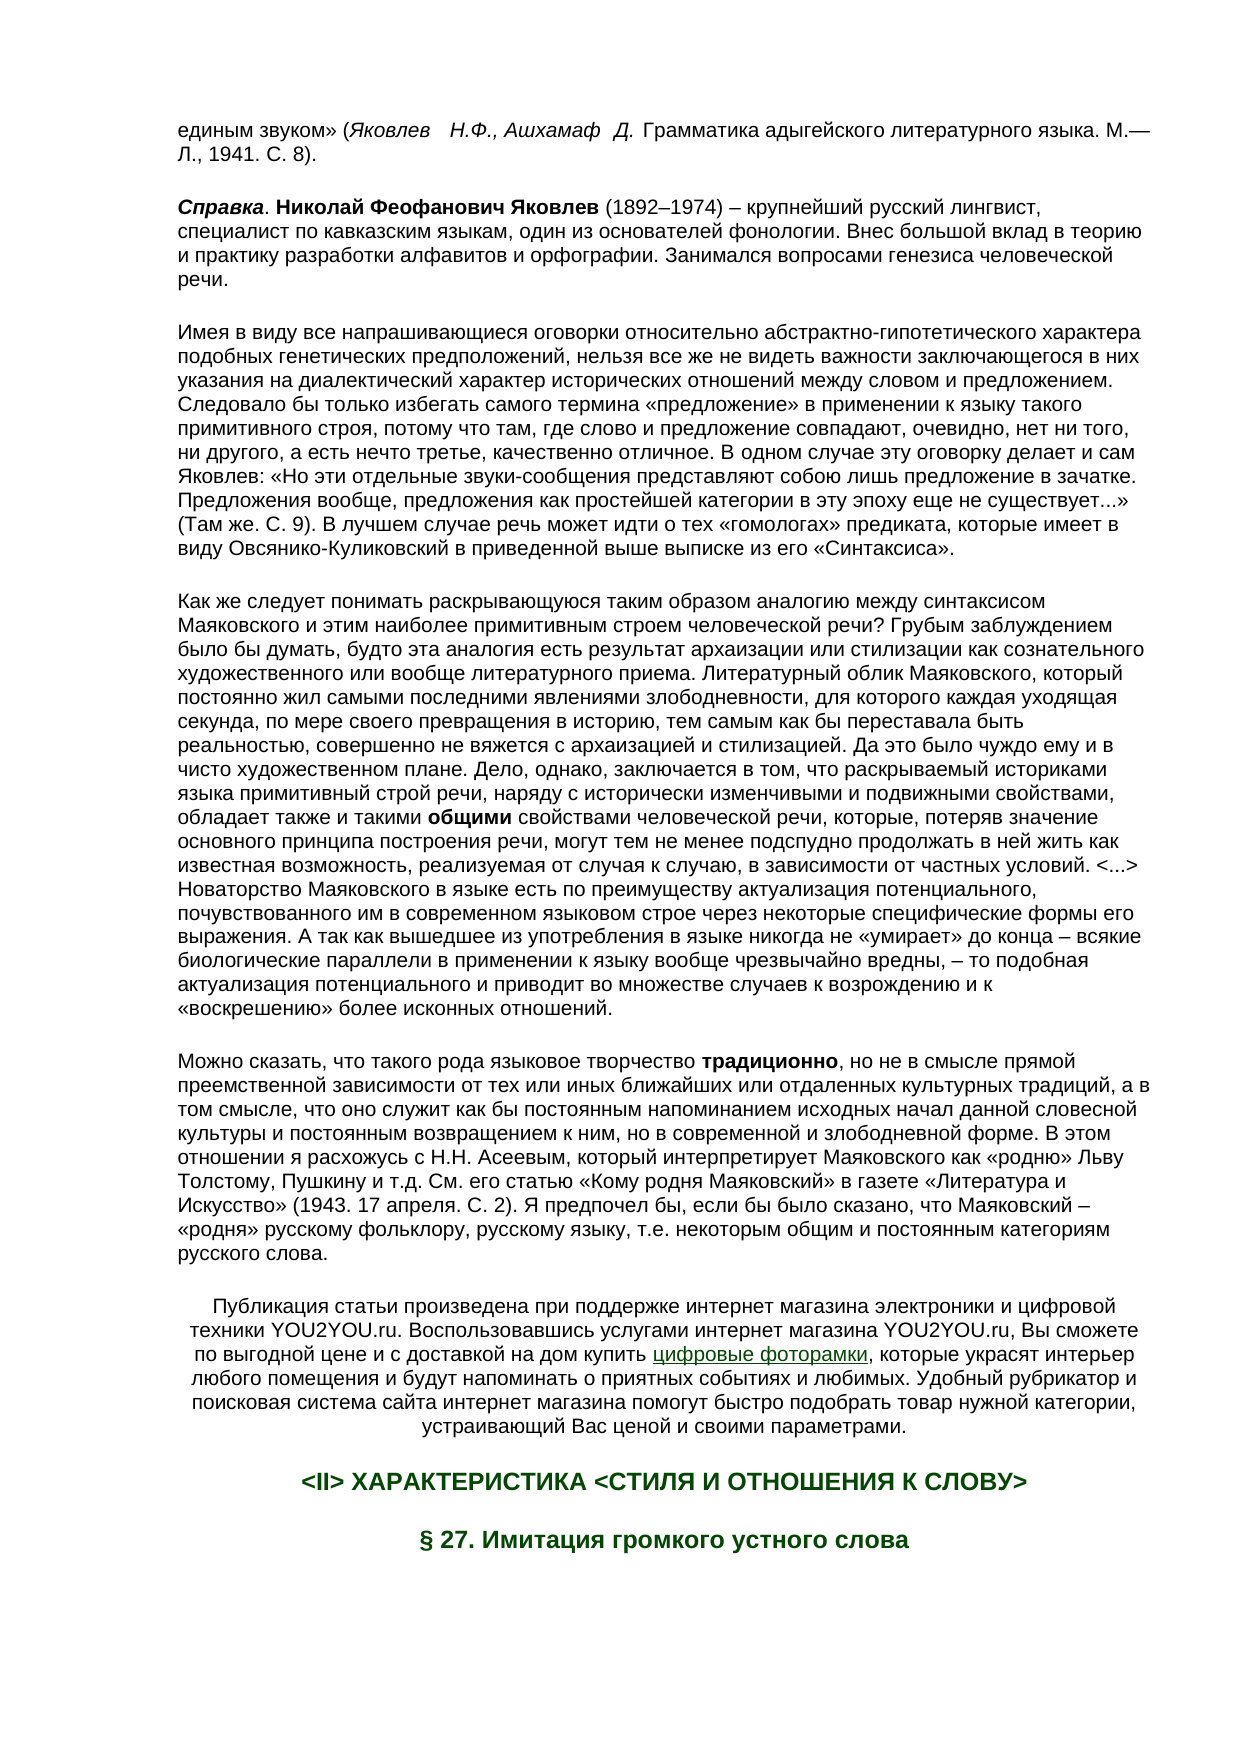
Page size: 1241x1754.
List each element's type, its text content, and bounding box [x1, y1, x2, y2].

text Можно сказать, что такого рода языковое творчество традиционно, но не в смысле прямой преемственной зависимости от тех или иных ближайших или отдаленных культурных традиций, а в том смысле, что оно служит как бы постоянным напоминанием исходных начал данной словесной культуры и постоянным возвращением к ним, но в современной и злободневной форме. В этом отношении я расхожусь с Н.Н. Асеевым, который интерпретирует Маяковского как «родню» Льву Толстому, Пушкину и т.д. См. его статью «Кому родня Маяковский» в газете «Литература и Искусство» (1943. 17 апреля. С. 2). Я предпочел бы, если бы было сказано, что Маяковский – «родня» русскому фольклору, русскому языку, т.е. некоторым общим и постоянным категориям русского слова. [177, 1049, 1152, 1265]
text Справка. Николай Феофанович Яковлев (1892–1974) – крупнейший русский лингвист, специалист по кавказским языкам, один из основателей фонологии. Внес большой вклад в теорию и практику разработки алфавитов и орфографии. Занимался вопросами генезиса человеческой речи. [177, 195, 1152, 291]
text Публикация статьи произведена при поддержке интернет магазина электроники и цифровой техники YOU2YOU.ru. Воспользовавшись услугами интернет магазина YOU2YOU.ru, Вы сможете по выгодной цене и с доставкой на дом купить цифровые фоторамки, которые украсят интерьер любого помещения и будут напоминать о приятных событиях и любимых. Удобный рубрикатор и поисковая система сайта интернет магазина помогут быстро подобрать товар нужной категории, устраивающий Вас ценой и своими параметрами. [177, 1294, 1152, 1438]
text <II> ХАРАКТЕРИСТИКА <СТИЛЯ И ОТНОШЕНИЯ К СЛОВУ> [177, 1467, 1152, 1496]
text Как же следует понимать раскрывающуюся таким образом аналогию между синтаксисом Маяковского и этим наиболее примитивным строем человеческой речи? Грубым заблуждением было бы думать, будто эта аналогия есть результат архаизации или стилизации как сознательного художественного или вообще литературного приема. Литературный облик Маяковского, который постоянно жил самыми последними явлениями злободневности, для которого каждая уходящая секунда, по мере своего превращения в историю, тем самым как бы переставала быть реальностью, совершенно не вяжется с архаизацией и стилизацией. Да это было чуждо ему и в чисто художественном плане. Дело, однако, заключается в том, что раскрываемый историками языка примитивный строй речи, наряду с исторически изменчивыми и подвижными свойствами, обладает также и такими общими свойствами человеческой речи, которые, потеряв значение основного принципа построения речи, могут тем не менее подспудно продолжать в ней жить как известная возможность, реализуемая от случая к случаю, в зависимости от частных условий. <...> Новаторство Маяковского в языке есть по преимуществу актуализация потенциального, почувствованного им в современном языковом строе через некоторые специфические формы его выражения. А так как вышедшее из употребления в языке никогда не «умирает» до конца – всякие биологические параллели в применении к языку вообще чрезвычайно вредны, – то подобная актуализация потенциального и приводит во множестве случаев к возрождению и к «воскрешению» более исконных отношений. [177, 589, 1152, 1020]
text Имея в виду все напрашивающиеся оговорки относительно абстрактно-гипотетического характера подобных генетических предположений, нельзя все же не видеть важности заключающегося в них указания на диалектический характер исторических отношений между словом и предложением. Следовало бы только избегать самого термина «предложение» в применении к языку такого примитивного строя, потому что там, где слово и предложение совпадают, очевидно, нет ни того, ни другого, а есть нечто третье, качественно отличное. В одном случае эту оговорку делает и сам Яковлев: «Но эти отдельные звуки-сообщения представляют собою лишь предложение в зачатке. Предложения вообще, предложения как простейшей категории в эту эпоху еще не существует...» (Там же. С. 9). В лучшем случае речь может идти о тех «гомологах» предиката, которые имеет в виду Овсянико-Куликовский в приведенной выше выписке из его «Синтаксиса». [177, 320, 1152, 560]
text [177, 118, 1152, 166]
text § 27. Имитация громкого устного слова [177, 1525, 1152, 1554]
